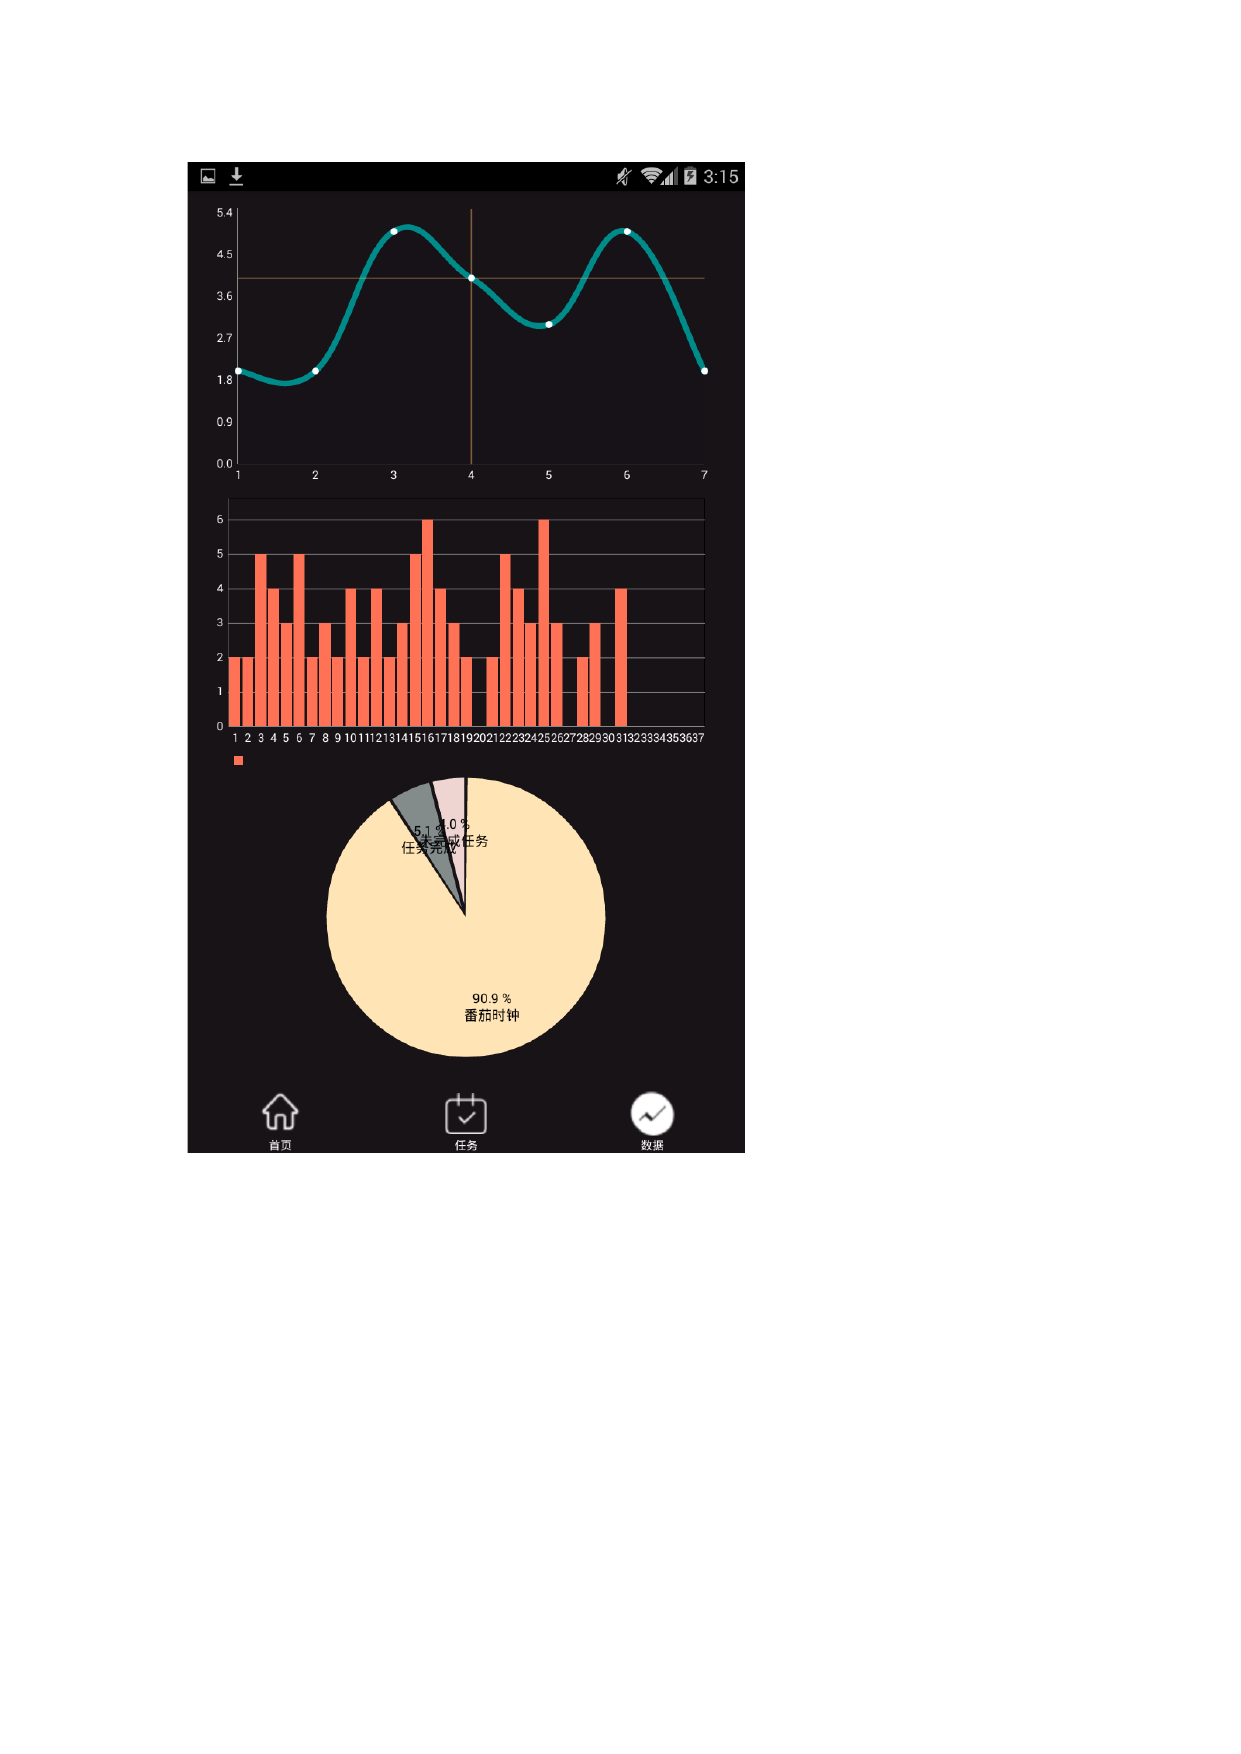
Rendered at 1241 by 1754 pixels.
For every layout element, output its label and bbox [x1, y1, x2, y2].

picture [187, 162, 745, 1153]
